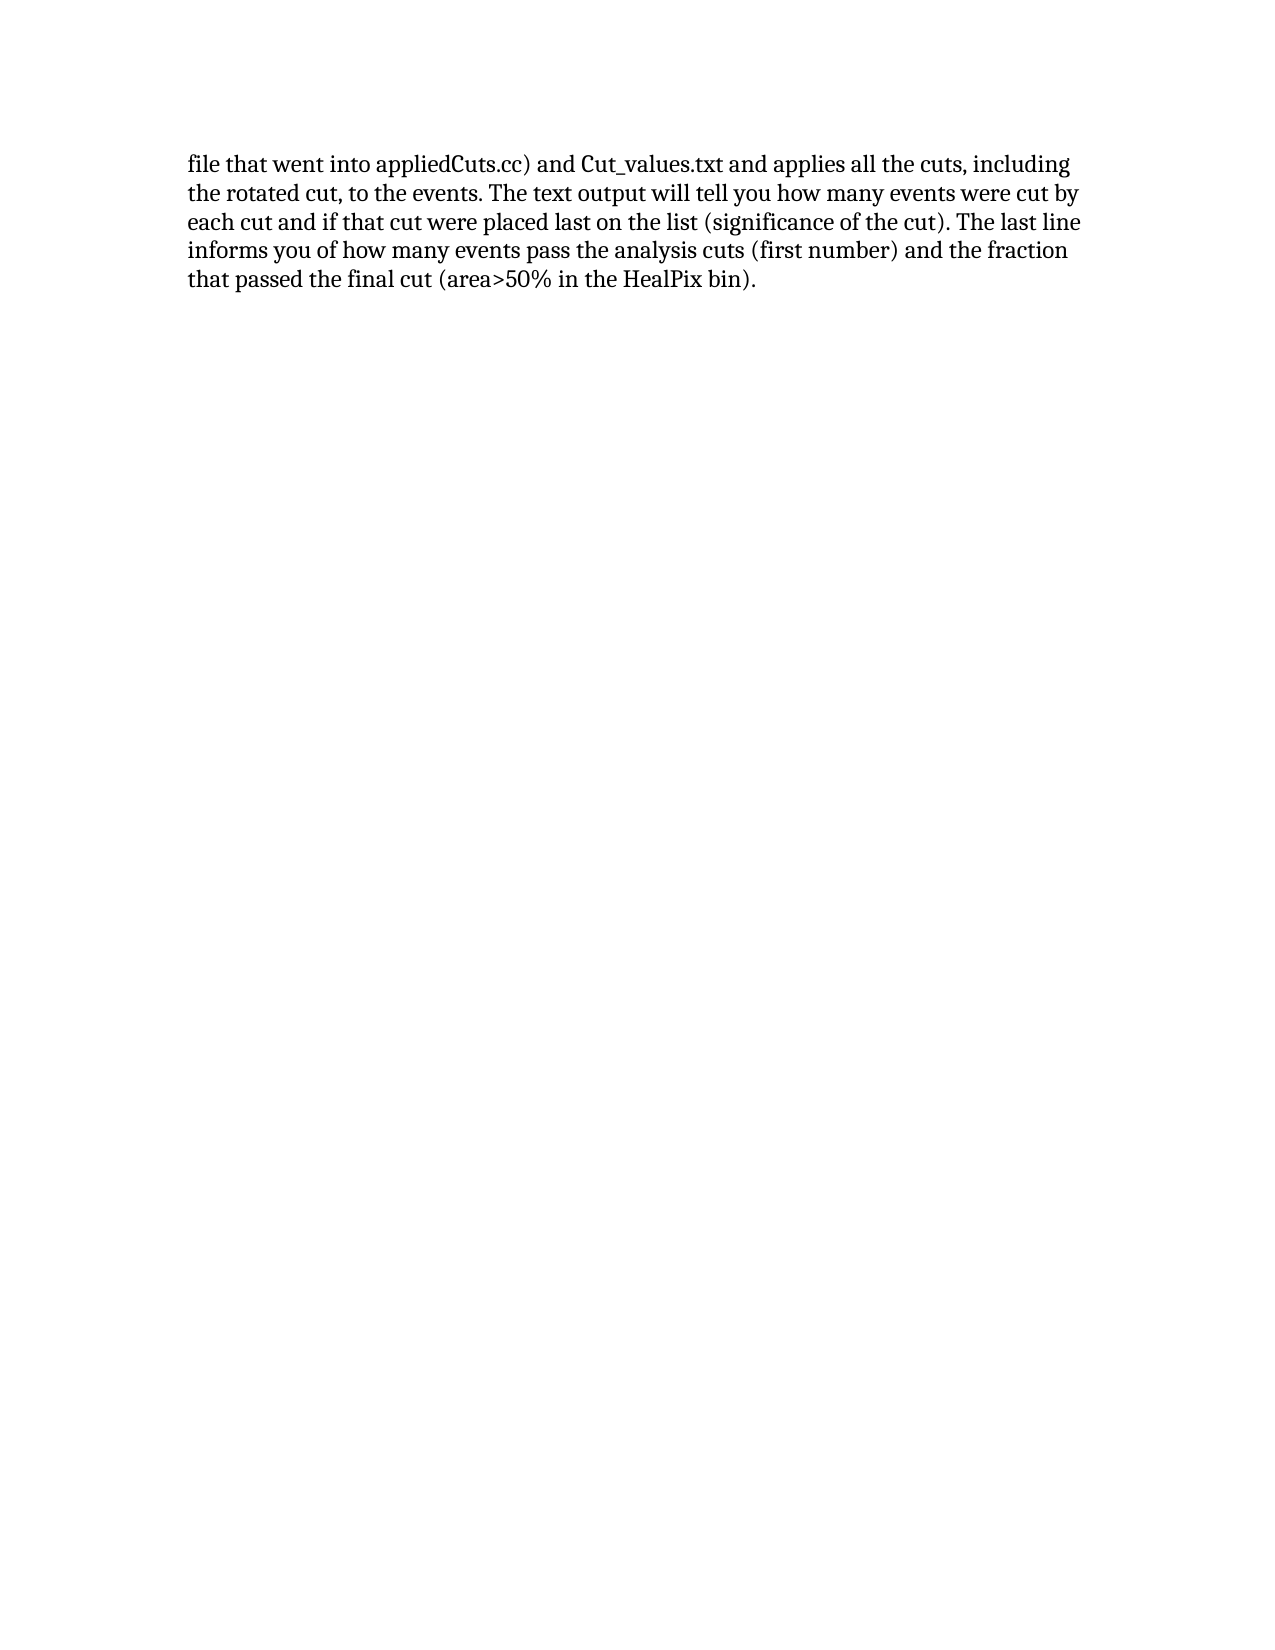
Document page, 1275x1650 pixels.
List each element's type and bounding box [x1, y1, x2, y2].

text [187, 150, 1087, 294]
